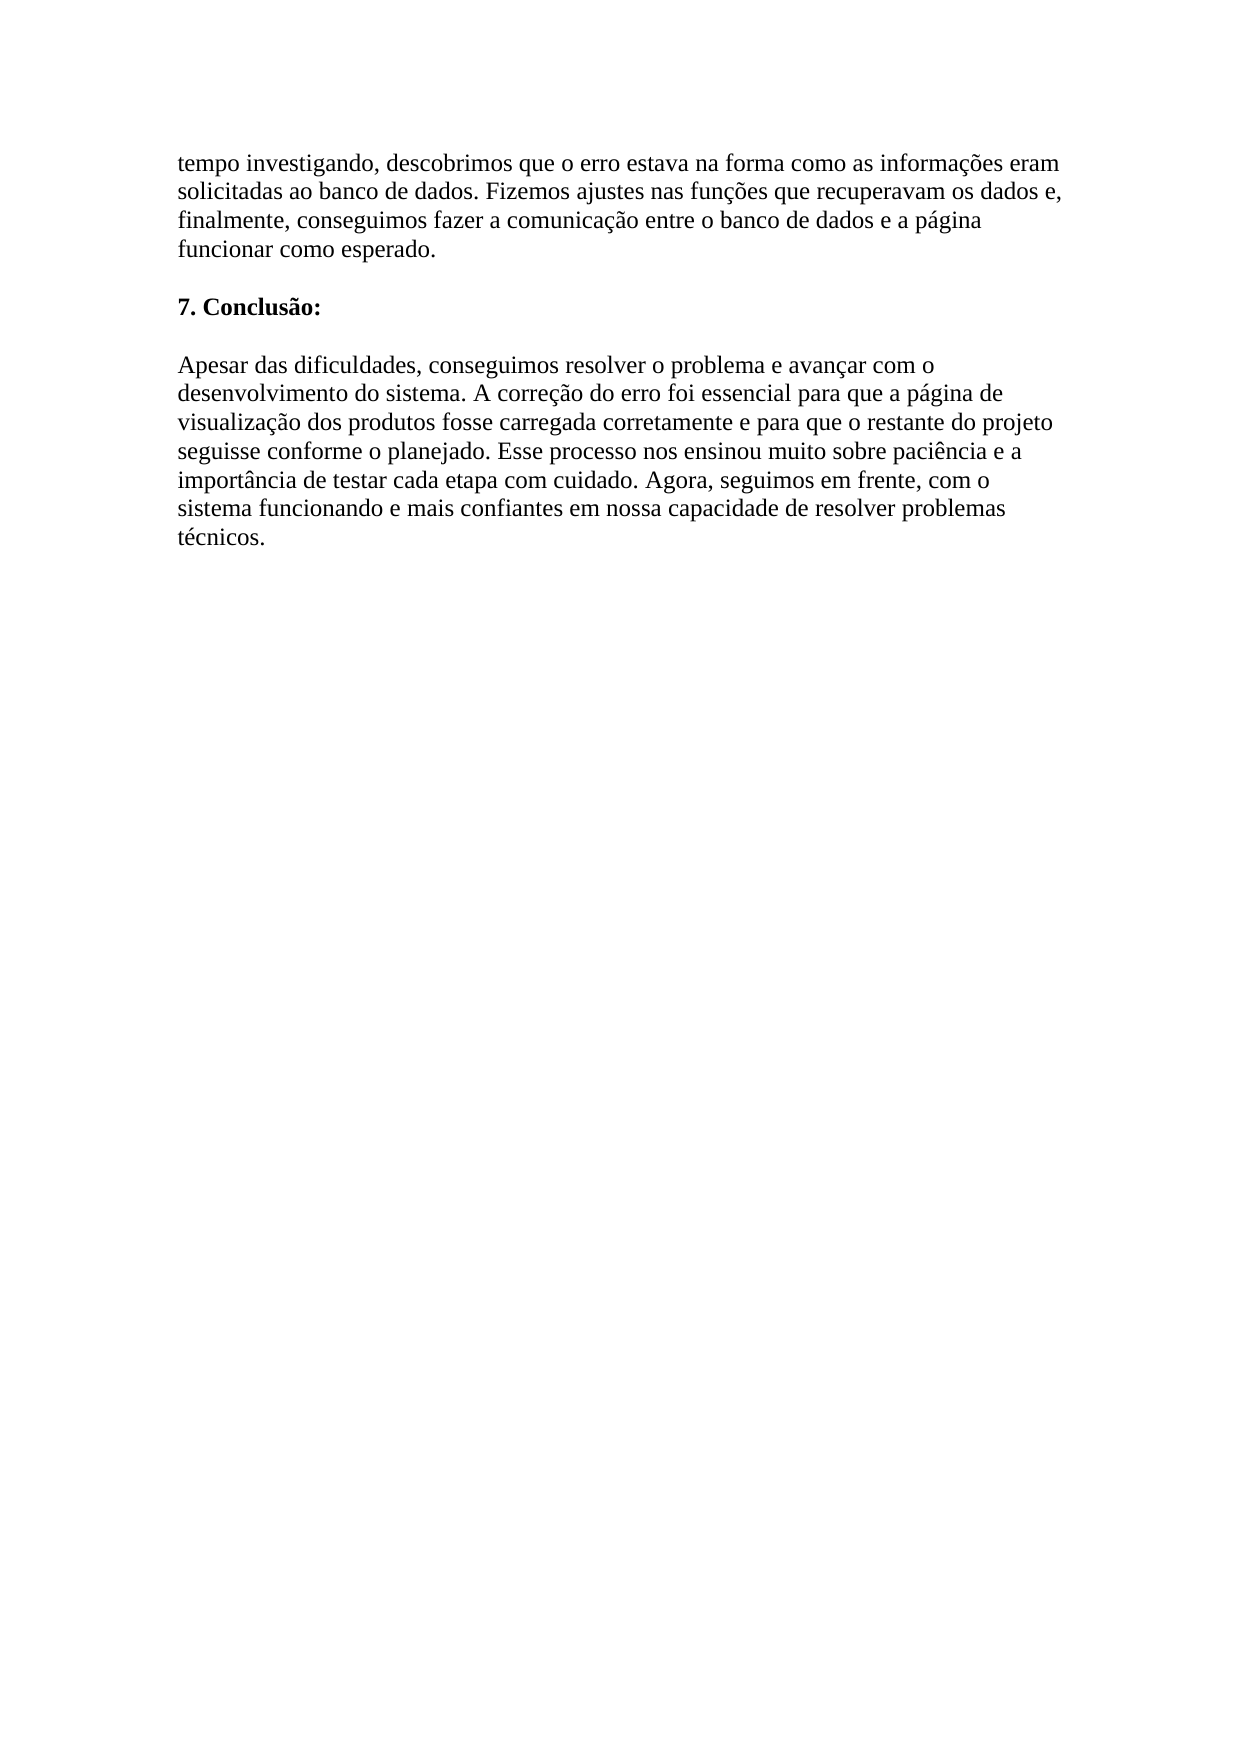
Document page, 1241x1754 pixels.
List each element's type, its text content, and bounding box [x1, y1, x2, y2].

text Apesar das dificuldades, conseguimos resolver o problema e avançar com o desenvolvimento do sistema. A correção do erro foi essencial para que a página de visualização dos produtos fosse carregada corretamente e para que o restante do projeto seguisse conforme o planejado. Esse processo nos ensinou muito sobre paciência e a importância de testar cada etapa com cuidado. Agora, seguimos em frente, com o sistema funcionando e mais confiantes em nossa capacidade de resolver problemas técnicos. [177, 350, 1063, 551]
text 7. Conclusão: [177, 292, 1063, 321]
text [177, 148, 1063, 263]
